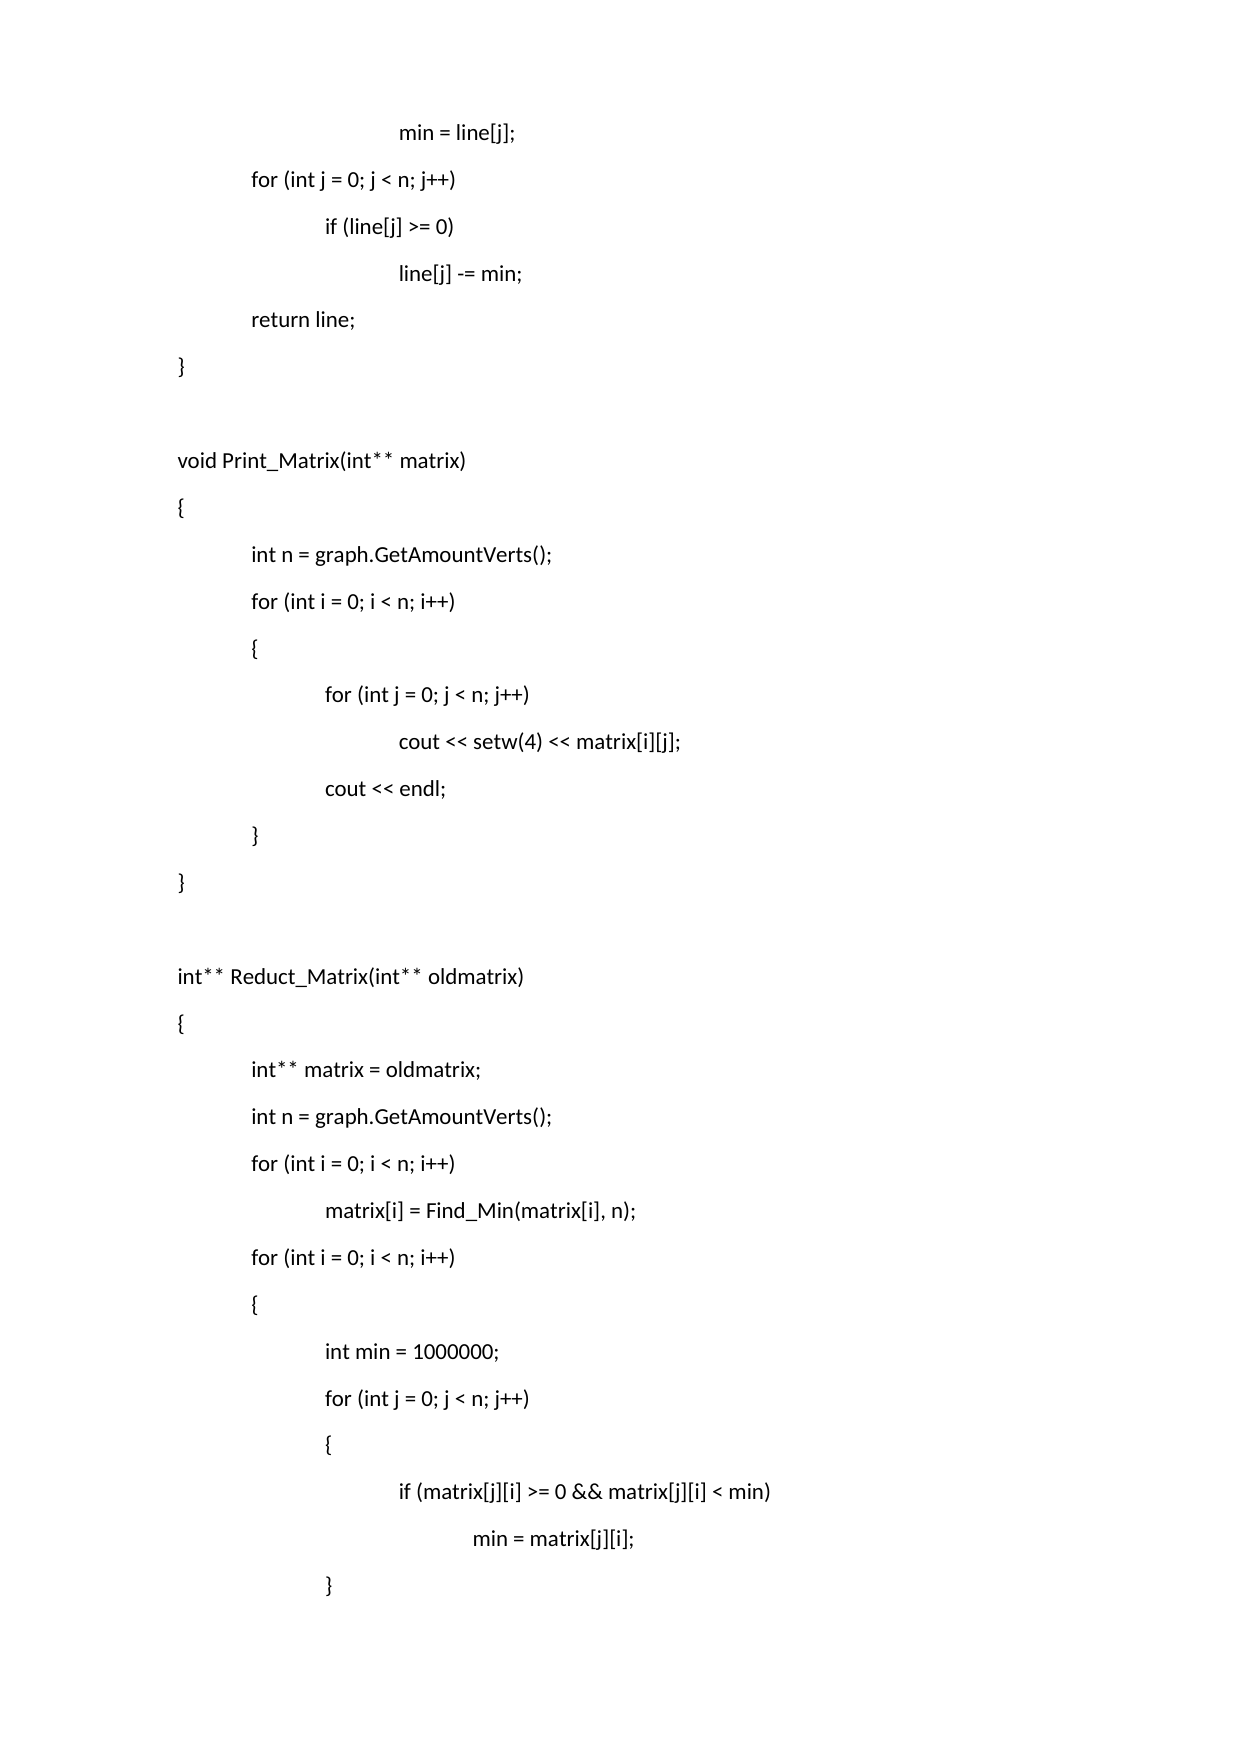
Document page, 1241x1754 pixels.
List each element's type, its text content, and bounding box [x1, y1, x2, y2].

text { [177, 1290, 1152, 1318]
text { [177, 1009, 1152, 1037]
text return line; [177, 306, 1152, 334]
text for (int i = 0; i < n; i++) [177, 1243, 1152, 1271]
text { [177, 493, 1152, 521]
text int** Reduct_Matrix(int** oldmatrix) [177, 962, 1152, 990]
text matrix[i] = Find_Min(matrix[i], n); [177, 1196, 1152, 1224]
text cout << setw(4) << matrix[i][j]; [177, 727, 1152, 756]
text { [177, 634, 1152, 662]
text for (int i = 0; i < n; i++) [177, 1149, 1152, 1177]
text min = matrix[j][i]; [177, 1524, 1152, 1552]
text cout << endl; [177, 774, 1152, 802]
text int** matrix = oldmatrix; [177, 1056, 1152, 1084]
text min = line[j]; [177, 118, 1152, 146]
text } [177, 868, 1152, 896]
text void Print_Matrix(int** matrix) [177, 446, 1152, 474]
text } [177, 821, 1152, 849]
text int n = graph.GetAmountVerts(); [177, 540, 1152, 568]
text } [177, 352, 1152, 381]
text if (matrix[j][i] >= 0 && matrix[j][i] < min) [177, 1477, 1152, 1506]
text int min = 1000000; [177, 1337, 1152, 1365]
text if (line[j] >= 0) [177, 212, 1152, 240]
text for (int j = 0; j < n; j++) [177, 165, 1152, 193]
text int n = graph.GetAmountVerts(); [177, 1102, 1152, 1131]
text for (int j = 0; j < n; j++) [177, 1384, 1152, 1412]
text } [177, 1571, 1152, 1599]
text for (int j = 0; j < n; j++) [177, 681, 1152, 709]
text line[j] -= min; [177, 259, 1152, 287]
text { [177, 1431, 1152, 1459]
text for (int i = 0; i < n; i++) [177, 587, 1152, 615]
